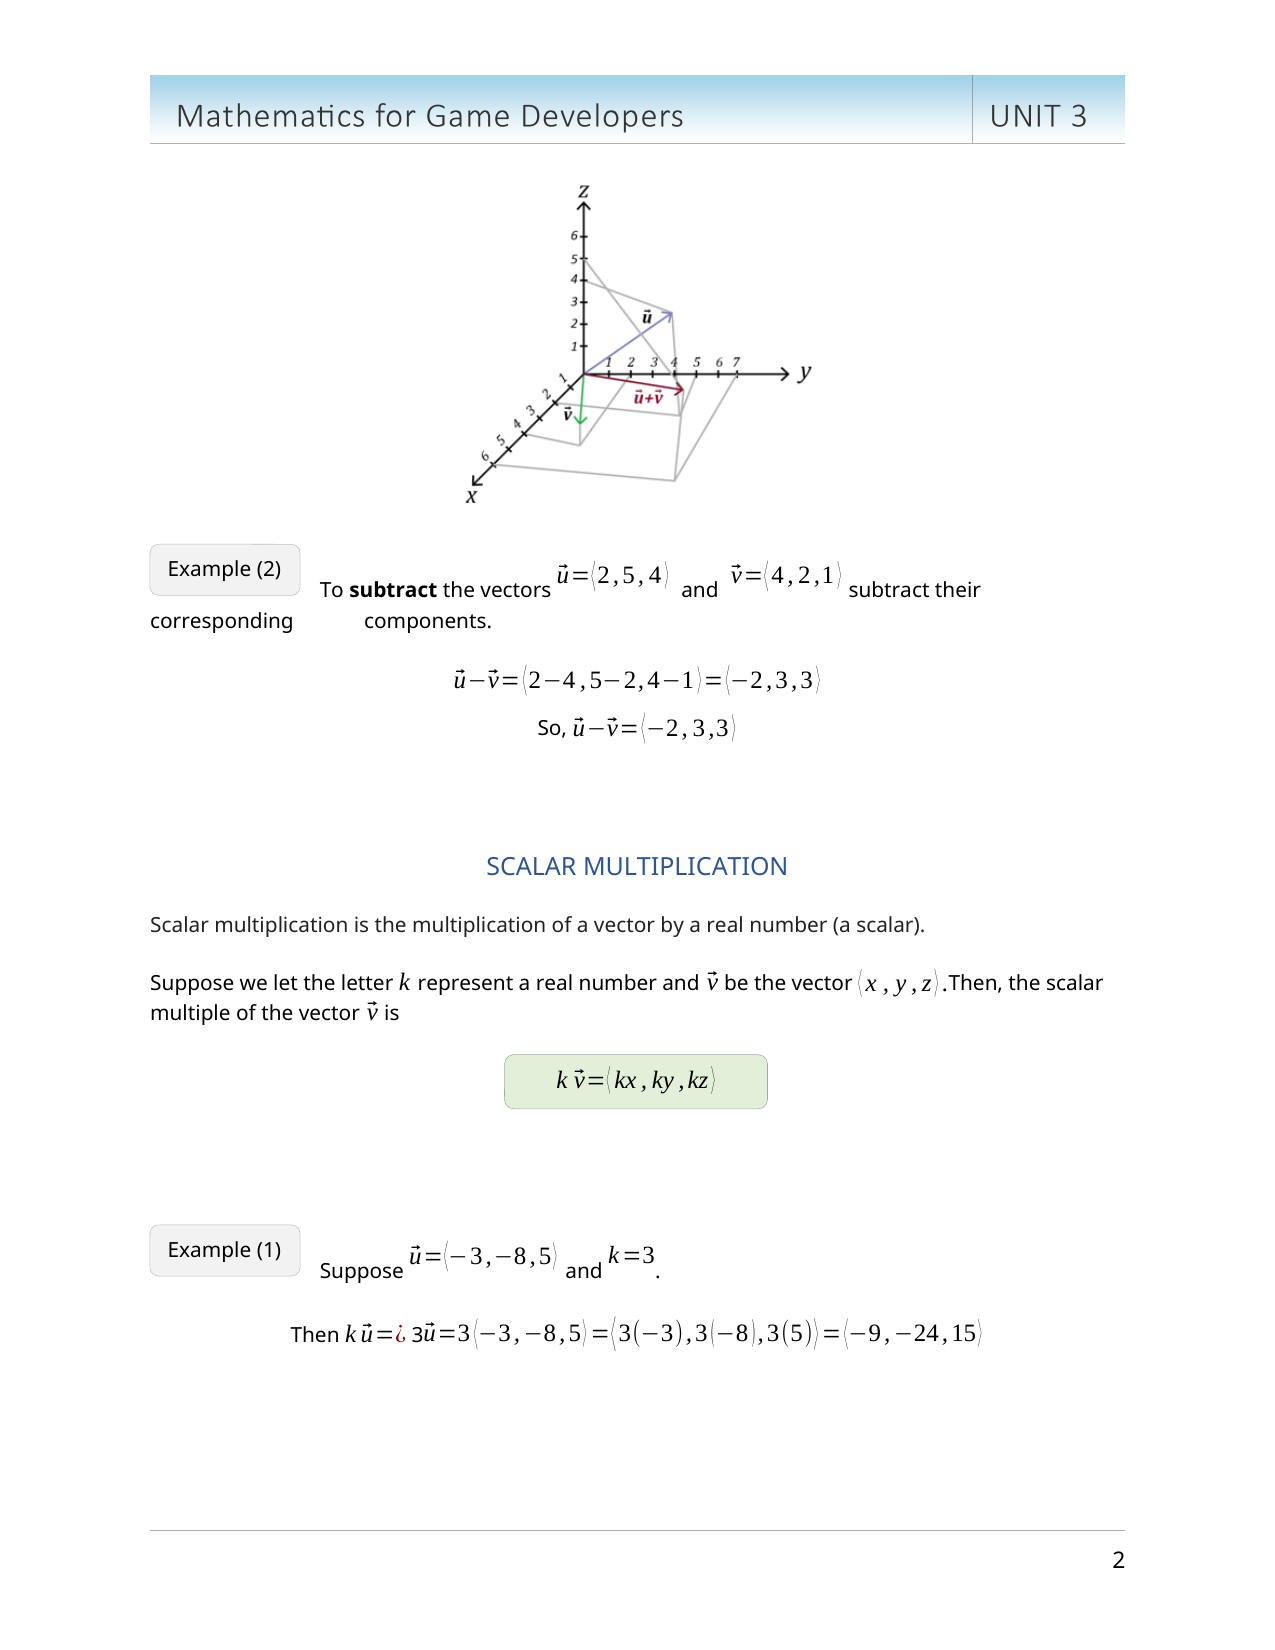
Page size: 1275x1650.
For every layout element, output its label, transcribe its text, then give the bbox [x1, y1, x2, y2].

subtitle SCALAR MULTIPLICATION [150, 848, 1125, 882]
text Suppose we let the letter represent a real number and be the vector Then, the scalar multiple of the vector is [150, 967, 1125, 1026]
picture [150, 1515, 1125, 1544]
picture [457, 178, 818, 516]
text Then 3 [150, 1315, 1125, 1353]
text Suppose and . [150, 1225, 1125, 1315]
picture [150, 75, 1125, 150]
text To subtract the vectors and subtract their corresponding components. [150, 544, 1125, 635]
text So, [150, 711, 1125, 744]
text Scalar multiplication is the multiplication of a vector by a real number (a scalar). [150, 911, 1125, 967]
